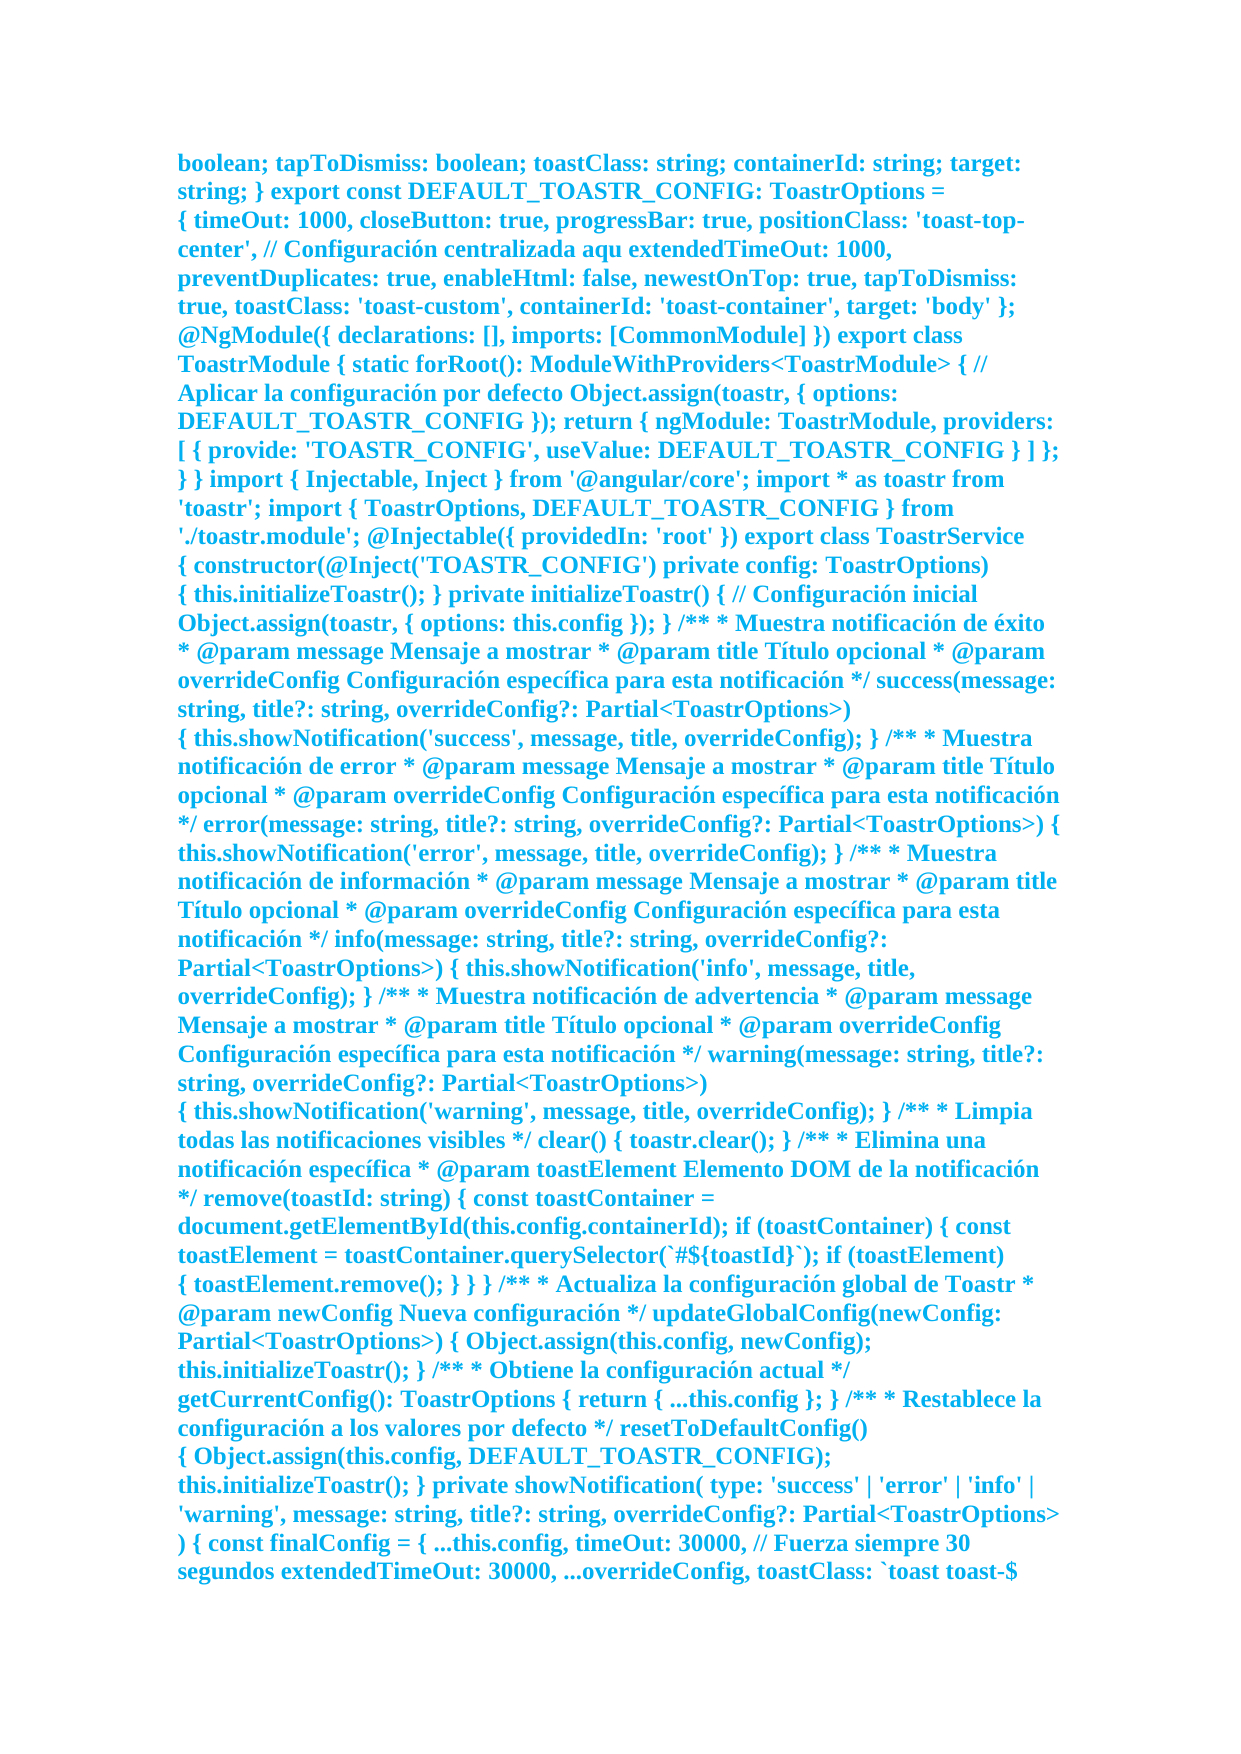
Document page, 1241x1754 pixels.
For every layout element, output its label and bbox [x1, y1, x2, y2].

text [177, 148, 1063, 1585]
